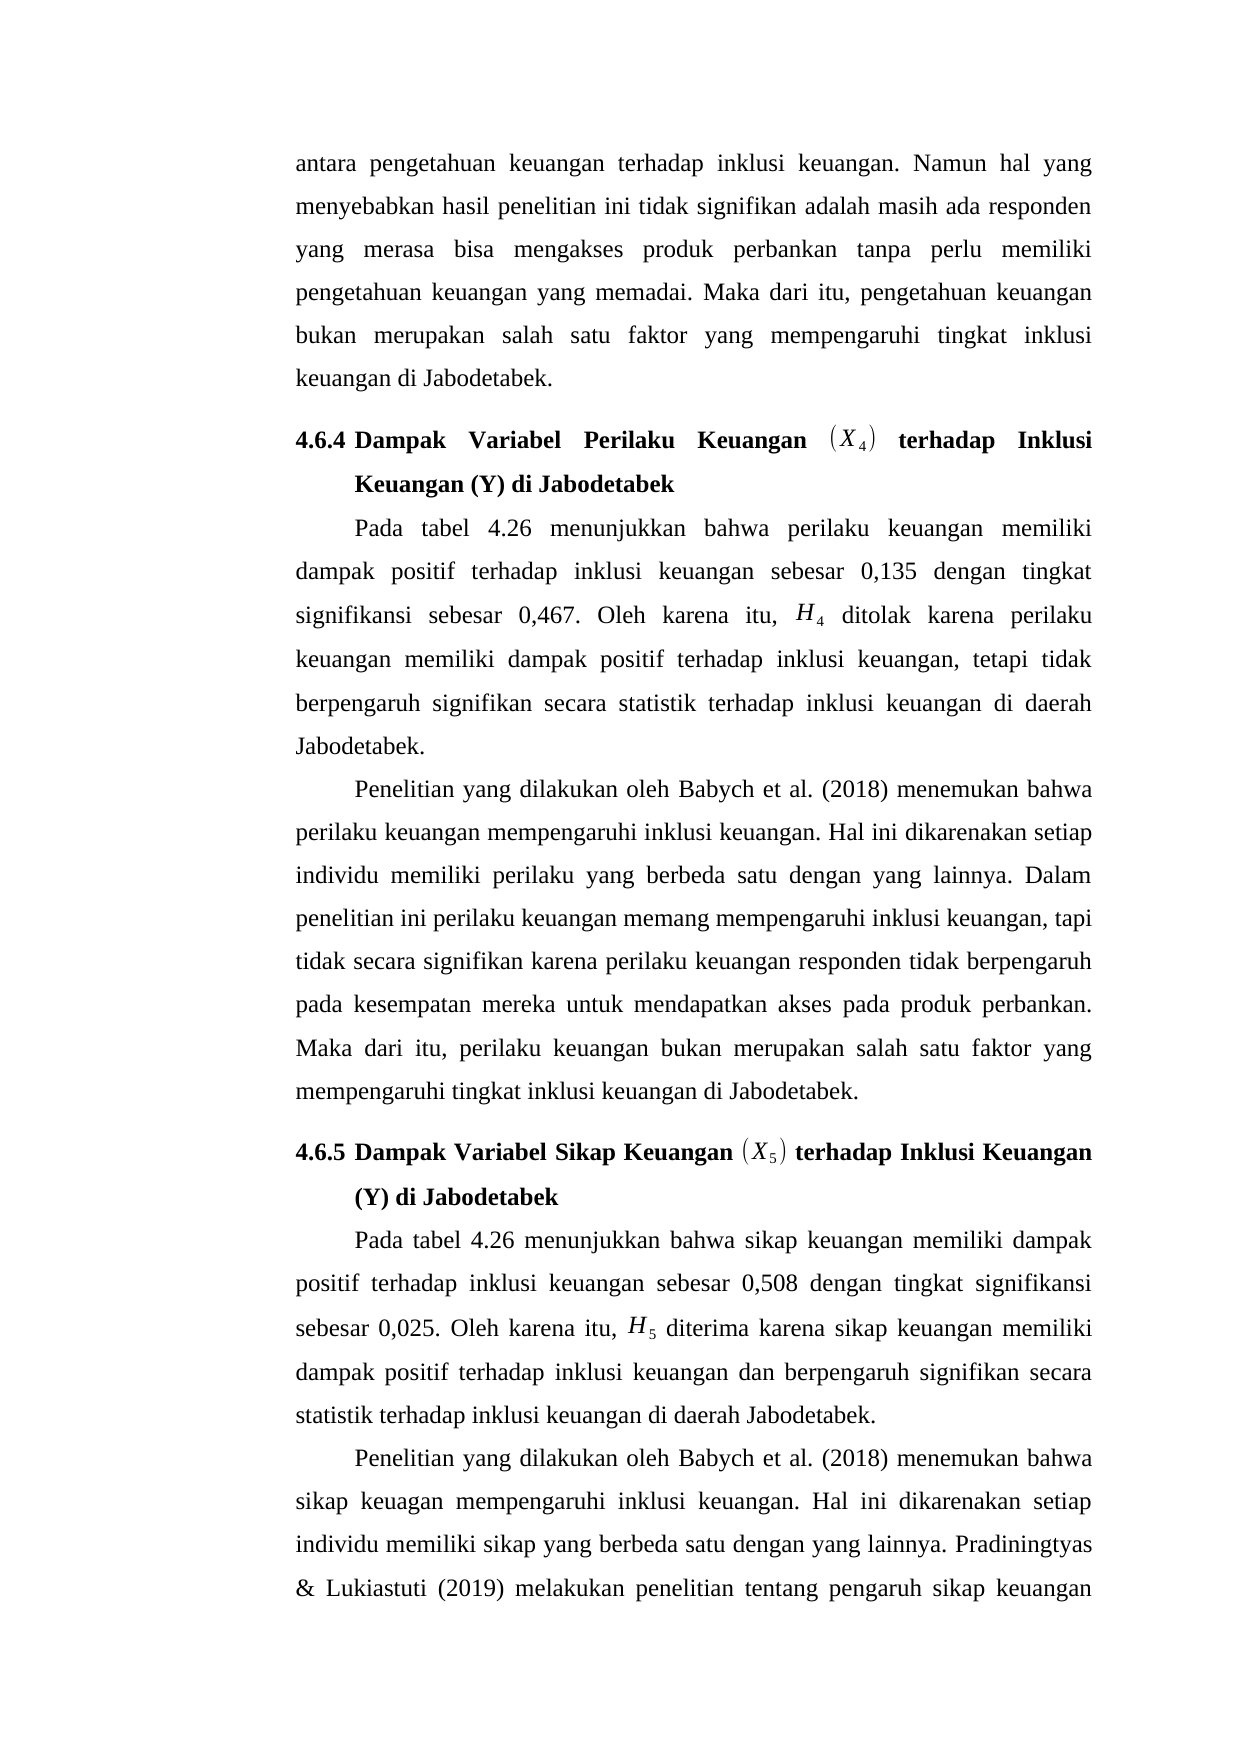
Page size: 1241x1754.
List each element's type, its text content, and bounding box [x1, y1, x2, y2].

subtitle Dampak Variabel Perilaku Keuangan terhadap Inklusi Keuangan (Y) di Jabodetabek [295, 423, 1092, 498]
text Penelitian yang dilakukan oleh Babych et al. (2018) menemukan bahwa perilaku keuangan mempengaruhi inklusi keuangan. Hal ini dikarenakan setiap individu memiliki perilaku yang berbeda satu dengan yang lainnya. Dalam penelitian ini perilaku keuangan memang mempengaruhi inklusi keuangan, tapi tidak secara signifikan karena perilaku keuangan responden tidak berpengaruh pada kesempatan mereka untuk mendapatkan akses pada produk perbankan. Maka dari itu, perilaku keuangan bukan merupakan salah satu faktor yang mempengaruhi tingkat inklusi keuangan di Jabodetabek. [295, 774, 1092, 1104]
subtitle Dampak Variabel Sikap Keuangan terhadap Inklusi Keuangan (Y) di Jabodetabek [295, 1136, 1092, 1211]
text Pada tabel 4.26 menunjukkan bahwa perilaku keuangan memiliki dampak positif terhadap inklusi keuangan sebesar 0,135 dengan tingkat signifikansi sebesar 0,467. Oleh karena itu, ditolak karena perilaku keuangan memiliki dampak positif terhadap inklusi keuangan, tetapi tidak berpengaruh signifikan secara statistik terhadap inklusi keuangan di daerah Jabodetabek. [295, 513, 1092, 759]
text Pada tabel 4.26 menunjukkan bahwa sikap keuangan memiliki dampak positif terhadap inklusi keuangan sebesar 0,508 dengan tingkat signifikansi sebesar 0,025. Oleh karena itu, diterima karena sikap keuangan memiliki dampak positif terhadap inklusi keuangan dan berpengaruh signifikan secara statistik terhadap inklusi keuangan di daerah Jabodetabek. [295, 1225, 1092, 1429]
